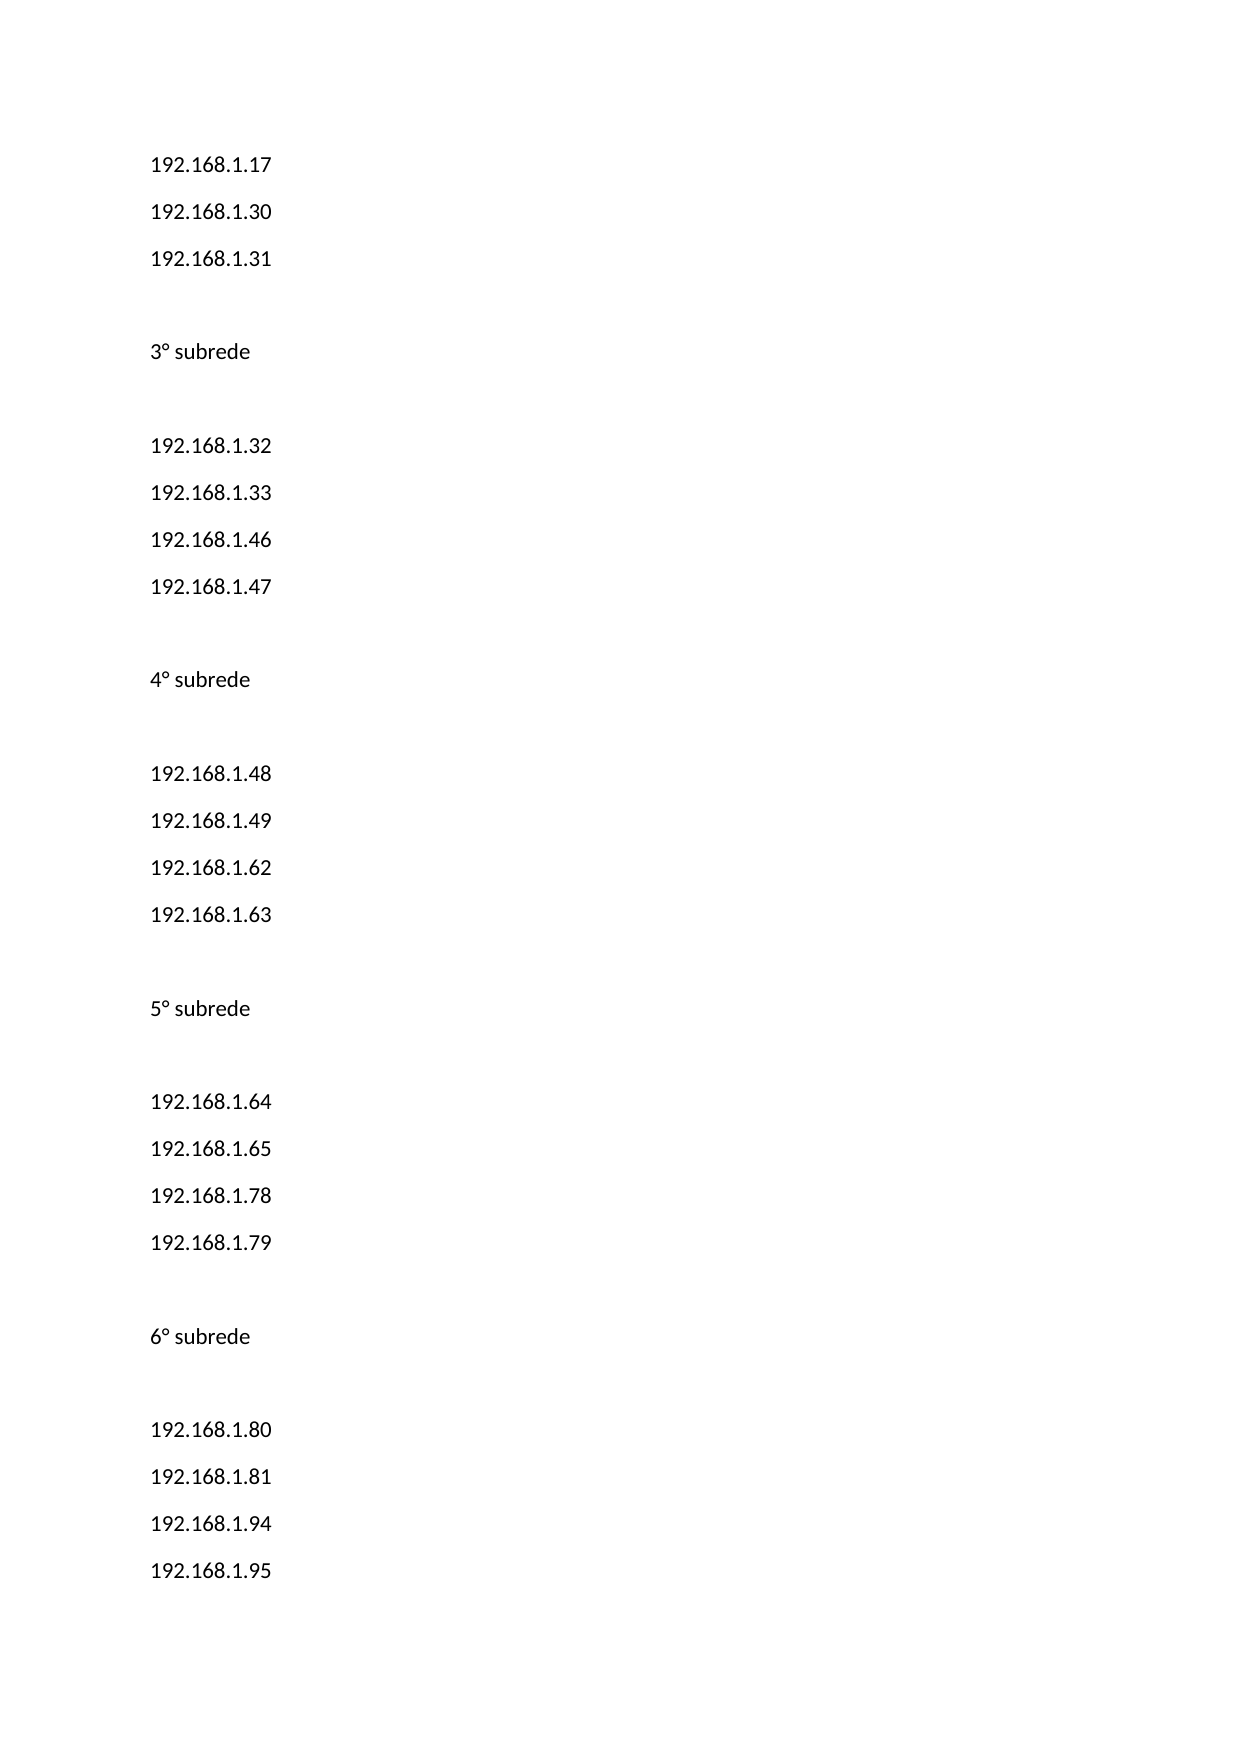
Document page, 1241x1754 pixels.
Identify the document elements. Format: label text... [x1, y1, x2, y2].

text 4° subrede [150, 666, 1090, 694]
text 5° subrede [150, 994, 1090, 1022]
text 192.168.1.31 [150, 244, 1090, 272]
text 192.168.1.48 [150, 759, 1090, 787]
text 192.168.1.30 [150, 197, 1090, 225]
text 192.168.1.46 [150, 525, 1090, 553]
text 192.168.1.64 [150, 1087, 1090, 1116]
text 192.168.1.78 [150, 1181, 1090, 1209]
text 192.168.1.65 [150, 1134, 1090, 1162]
text 6° subrede [150, 1322, 1090, 1350]
text 192.168.1.49 [150, 806, 1090, 834]
text 192.168.1.17 [150, 150, 1090, 178]
text 192.168.1.81 [150, 1462, 1090, 1491]
text 192.168.1.33 [150, 478, 1090, 506]
text 3° subrede [150, 337, 1090, 366]
text 192.168.1.63 [150, 900, 1090, 928]
text 192.168.1.94 [150, 1509, 1090, 1537]
text 192.168.1.79 [150, 1228, 1090, 1256]
text 192.168.1.95 [150, 1556, 1090, 1584]
text 192.168.1.32 [150, 431, 1090, 459]
text 192.168.1.62 [150, 853, 1090, 881]
text 192.168.1.47 [150, 572, 1090, 600]
text 192.168.1.80 [150, 1416, 1090, 1444]
